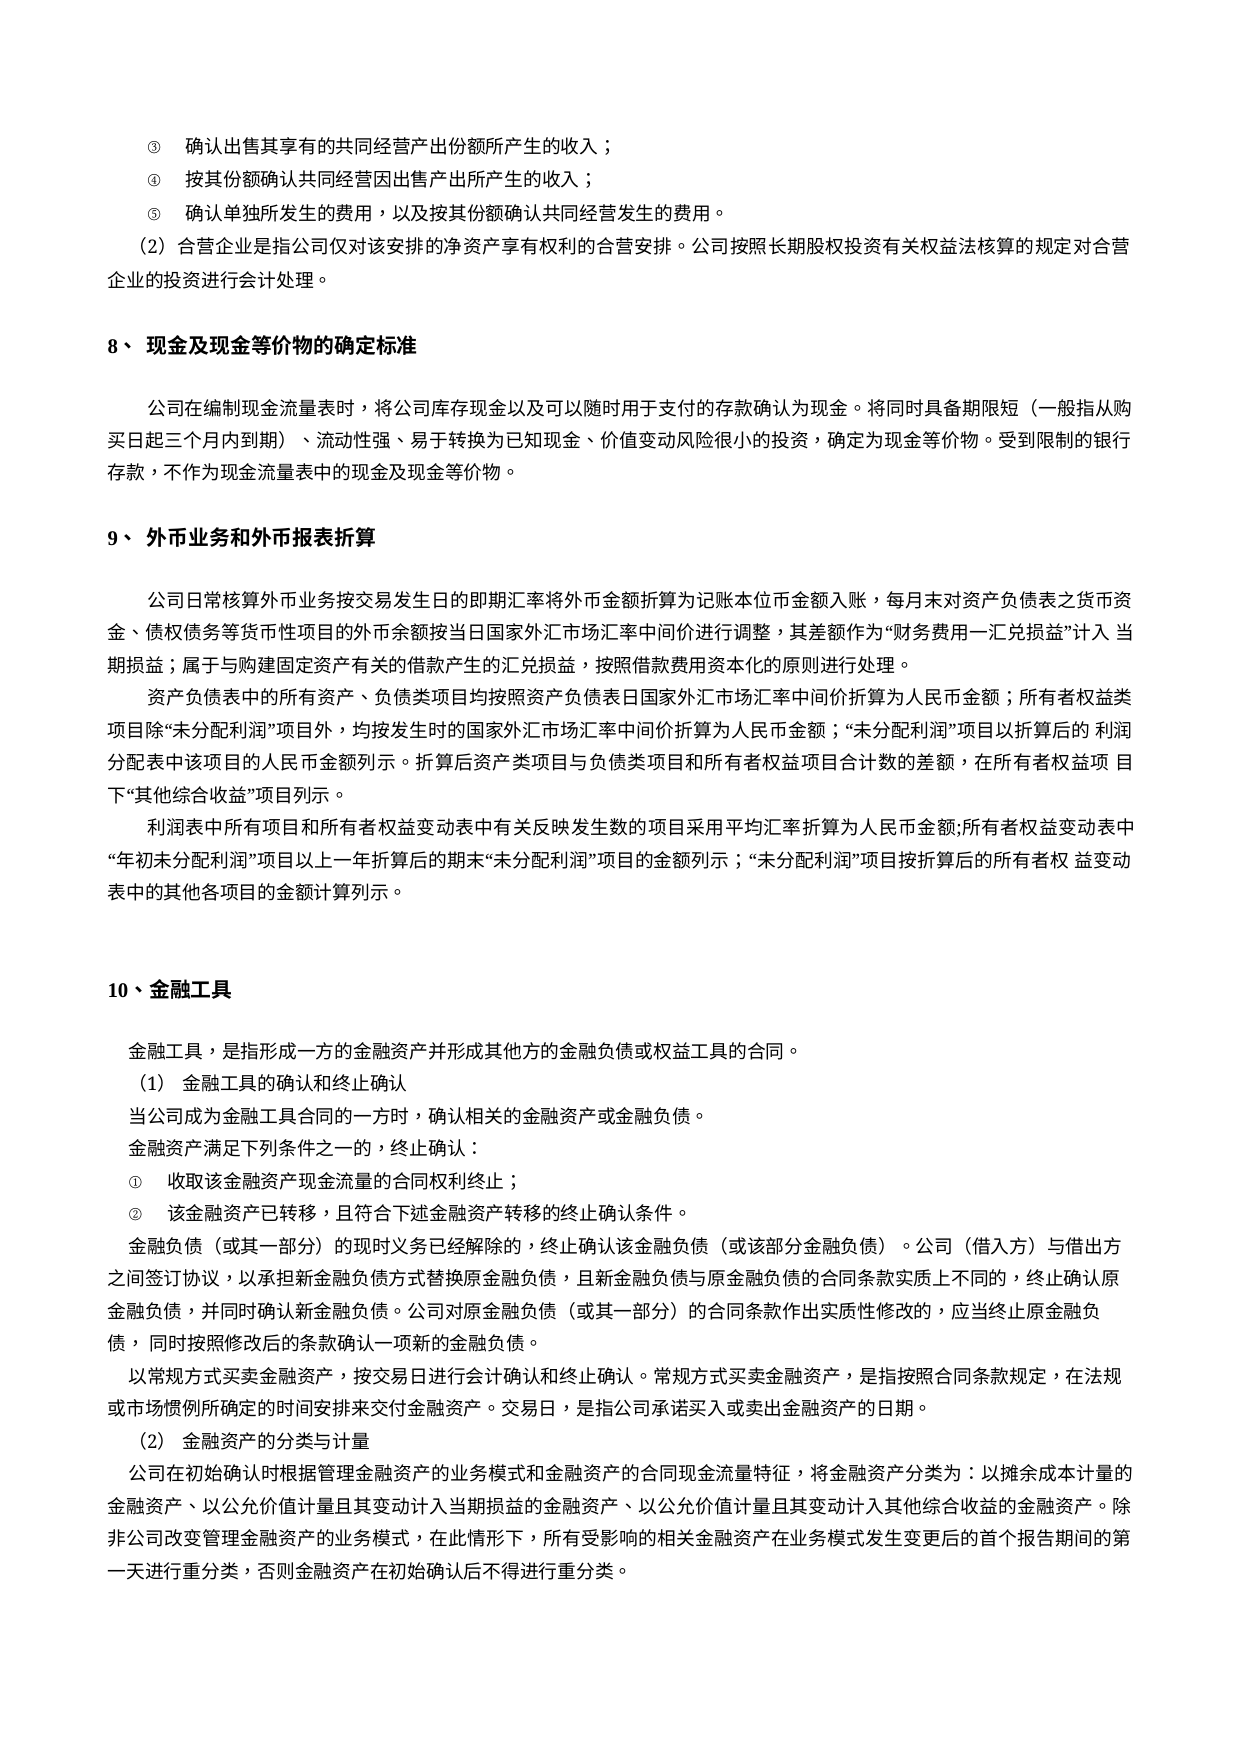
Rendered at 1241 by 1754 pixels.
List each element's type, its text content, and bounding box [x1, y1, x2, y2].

text （1） 金融工具的确认和终止确认 [107, 1065, 1135, 1097]
subtitle 10、金融工具 [107, 975, 1135, 1003]
text 资产负债表中的所有资产、负债类项目均按照资产负债表日国家外汇市场汇率中间价折算为人民币金额；所有者权益类 项目除“未分配利润”项目外，均按发生时的国家外汇市场汇率中间价折算为人民币金额；“未分配利润”项目以折算后的 利润分配表中该项目的人民币金额列示。折算后资产类项目与负债类项目和所有者权益项目合计数的差额，在所有者权益项 目下“其他综合收益”项目列示。 [107, 678, 1135, 808]
text 公司日常核算外币业务按交易发生日的即期汇率将外币金额折算为记账本位币金额入账，每月末对资产负债表之货币资 金、债权债务等货币性项目的外币余额按当日国家外汇市场汇率中间价进行调整，其差额作为“财务费用一汇兑损益”计入 当期损益；属于与购建固定资产有关的借款产生的汇兑损益，按照借款费用资本化的原则进行处理。 [107, 581, 1135, 678]
subtitle 8、 现金及现金等价物的确定标准 [107, 331, 1135, 360]
list 收取该金融资产现金流量的合同权利终止； [107, 1162, 1135, 1195]
text 利润表中所有项目和所有者权益变动表中有关反映发生数的项目采用平均汇率折算为人民币金额;所有者权益变动表中 “年初未分配利润”项目以上一年折算后的期末“未分配利润”项目的金额列示；“未分配利润”项目按折算后的所有者权 益变动表中的其他各项目的金额计算列示。 [107, 808, 1135, 906]
list 按其份额确认共同经营因出售产出所产生的收入； [107, 160, 1135, 193]
text 公司在编制现金流量表时，将公司库存现金以及可以随时用于支付的存款确认为现金。将同时具备期限短（一般指从购 买日起三个月内到期）、流动性强、易于转换为已知现金、价值变动风险很小的投资，确定为现金等价物。受到限制的银行 存款，不作为现金流量表中的现金及现金等价物。 [107, 389, 1135, 486]
list 确认出售其享有的共同经营产出份额所产生的收入； [107, 126, 1135, 160]
text 金融资产满足下列条件之一的，终止确认： [107, 1130, 1135, 1162]
subtitle 9、 外币业务和外币报表折算 [107, 523, 1135, 552]
text 公司在初始确认时根据管理金融资产的业务模式和金融资产的合同现金流量特征，将金融资产分类为：以摊余成本计量的 金融资产、以公允价值计量且其变动计入当期损益的金融资产、以公允价值计量且其变动计入其他综合收益的金融资产。除 非公司改变管理金融资产的业务模式，在此情形下，所有受影响的相关金融资产在业务模式发生变更后的首个报告期间的第 一天进行重分类，否则金融资产在初始确认后不得进行重分类。 [107, 1455, 1135, 1585]
text 当公司成为金融工具合同的一方时，确认相关的金融资产或金融负债。 [107, 1097, 1135, 1130]
text 金融工具，是指形成一方的金融资产并形成其他方的金融负债或权益工具的合同。 [107, 1032, 1135, 1065]
text 以常规方式买卖金融资产，按交易日进行会计确认和终止确认。常规方式买卖金融资产，是指按照合同条款规定，在法规 或市场惯例所确定的时间安排来交付金融资产。交易日，是指公司承诺买入或卖出金融资产的日期。 [107, 1357, 1135, 1422]
text （2） 金融资产的分类与计量 [107, 1422, 1135, 1455]
list 确认单独所发生的费用，以及按其份额确认共同经营发生的费用。 [107, 193, 1135, 227]
text 金融负债（或其一部分）的现时义务已经解除的，终止确认该金融负债（或该部分金融负债）。公司（借入方）与借出方 之间签订协议，以承担新金融负债方式替换原金融负债，且新金融负债与原金融负债的合同条款实质上不同的，终止确认原 金融负债，并同时确认新金融负债。公司对原金融负债（或其一部分）的合同条款作出实质性修改的，应当终止原金融负债， 同时按照修改后的条款确认一项新的金融负债。 [107, 1227, 1135, 1357]
list 该金融资产已转移，且符合下述金融资产转移的终止确认条件。 [107, 1195, 1135, 1227]
text （2）合营企业是指公司仅对该安排的净资产享有权利的合营安排。公司按照长期股权投资有关权益法核算的规定对合营 企业的投资进行会计处理。 [107, 227, 1135, 294]
